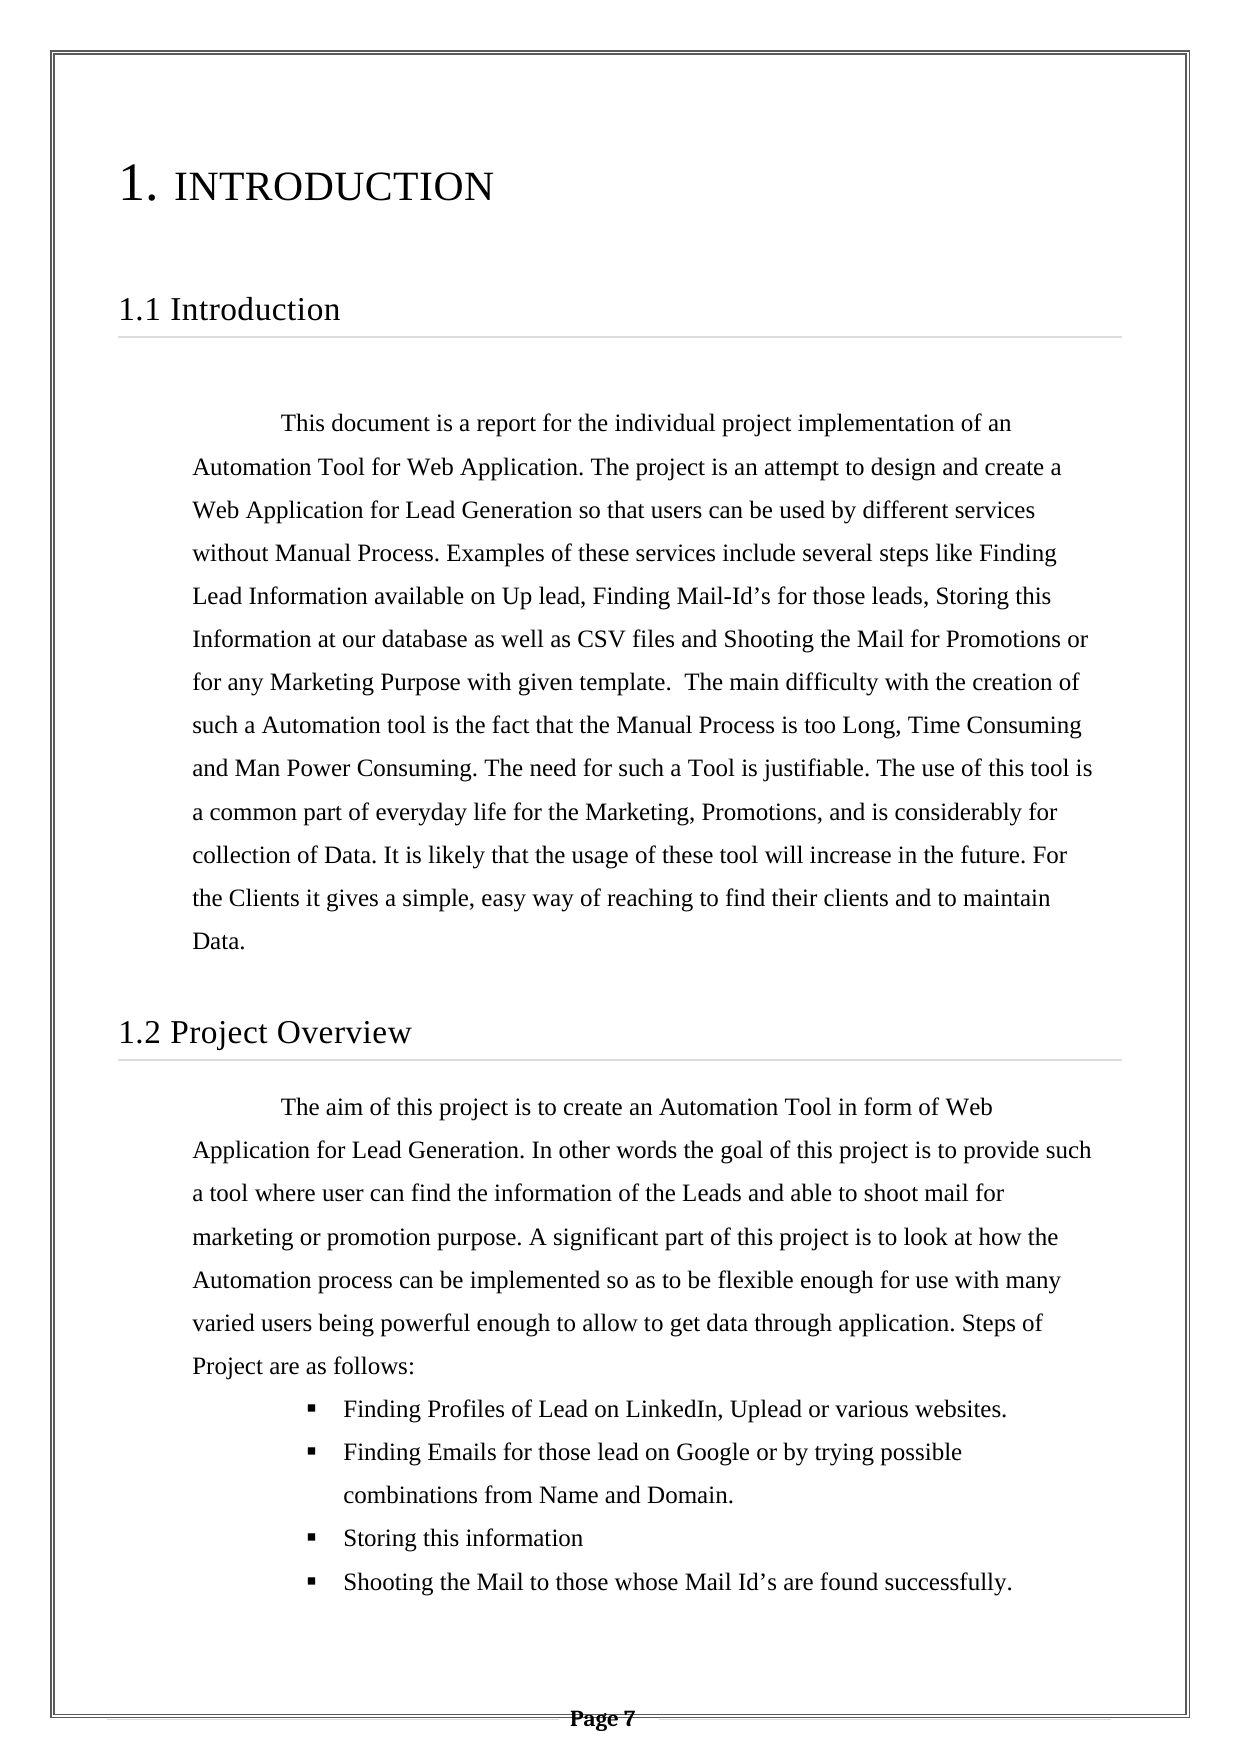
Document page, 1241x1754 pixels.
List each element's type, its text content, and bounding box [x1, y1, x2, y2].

list Shooting the Mail to those whose Mail Id’s are found successfully. [306, 1567, 1093, 1595]
text The aim of this project is to create an Automation Tool in form of Web Application for Lead Generation. In other words the goal of this project is to provide such a tool where user can find the information of the Leads and able to shoot mail for marketing or promotion purpose. A significant part of this project is to look at how the Automation process can be implemented so as to be flexible enough for use with many varied users being powerful enough to allow to get data through application. Steps of Project are as follows: [192, 1092, 1093, 1380]
list Storing this information [306, 1523, 1093, 1552]
title 1.2 Project Overview [118, 1012, 1122, 1059]
title 1. INTRODUCTION [118, 150, 1122, 212]
title 1.1 Introduction [118, 289, 1122, 336]
text This document is a report for the individual project implementation of an Automation Tool for Web Application. The project is an attempt to design and create a Web Application for Lead Generation so that users can be used by different services without Manual Process. Examples of these services include several steps like Finding Lead Information available on Up lead, Finding Mail-Id’s for those leads, Storing this Information at our database as well as CSV files and Shooting the Mail for Promotions or for any Marketing Purpose with given template. The main difficulty with the creation of such a Automation tool is the fact that the Manual Process is too Long, Time Consuming and Man Power Consuming. The need for such a Tool is justifiable. The use of this tool is a common part of everyday life for the Marketing, Promotions, and is considerably for collection of Data. It is likely that the usage of these tool will increase in the future. For the Clients it gives a simple, easy way of reaching to find their clients and to maintain Data. [192, 408, 1093, 955]
list Finding Profiles of Lead on LinkedIn, Uplead or various websites. [306, 1394, 1093, 1423]
list Finding Emails for those lead on Google or by trying possible combinations from Name and Domain. [306, 1437, 1093, 1509]
